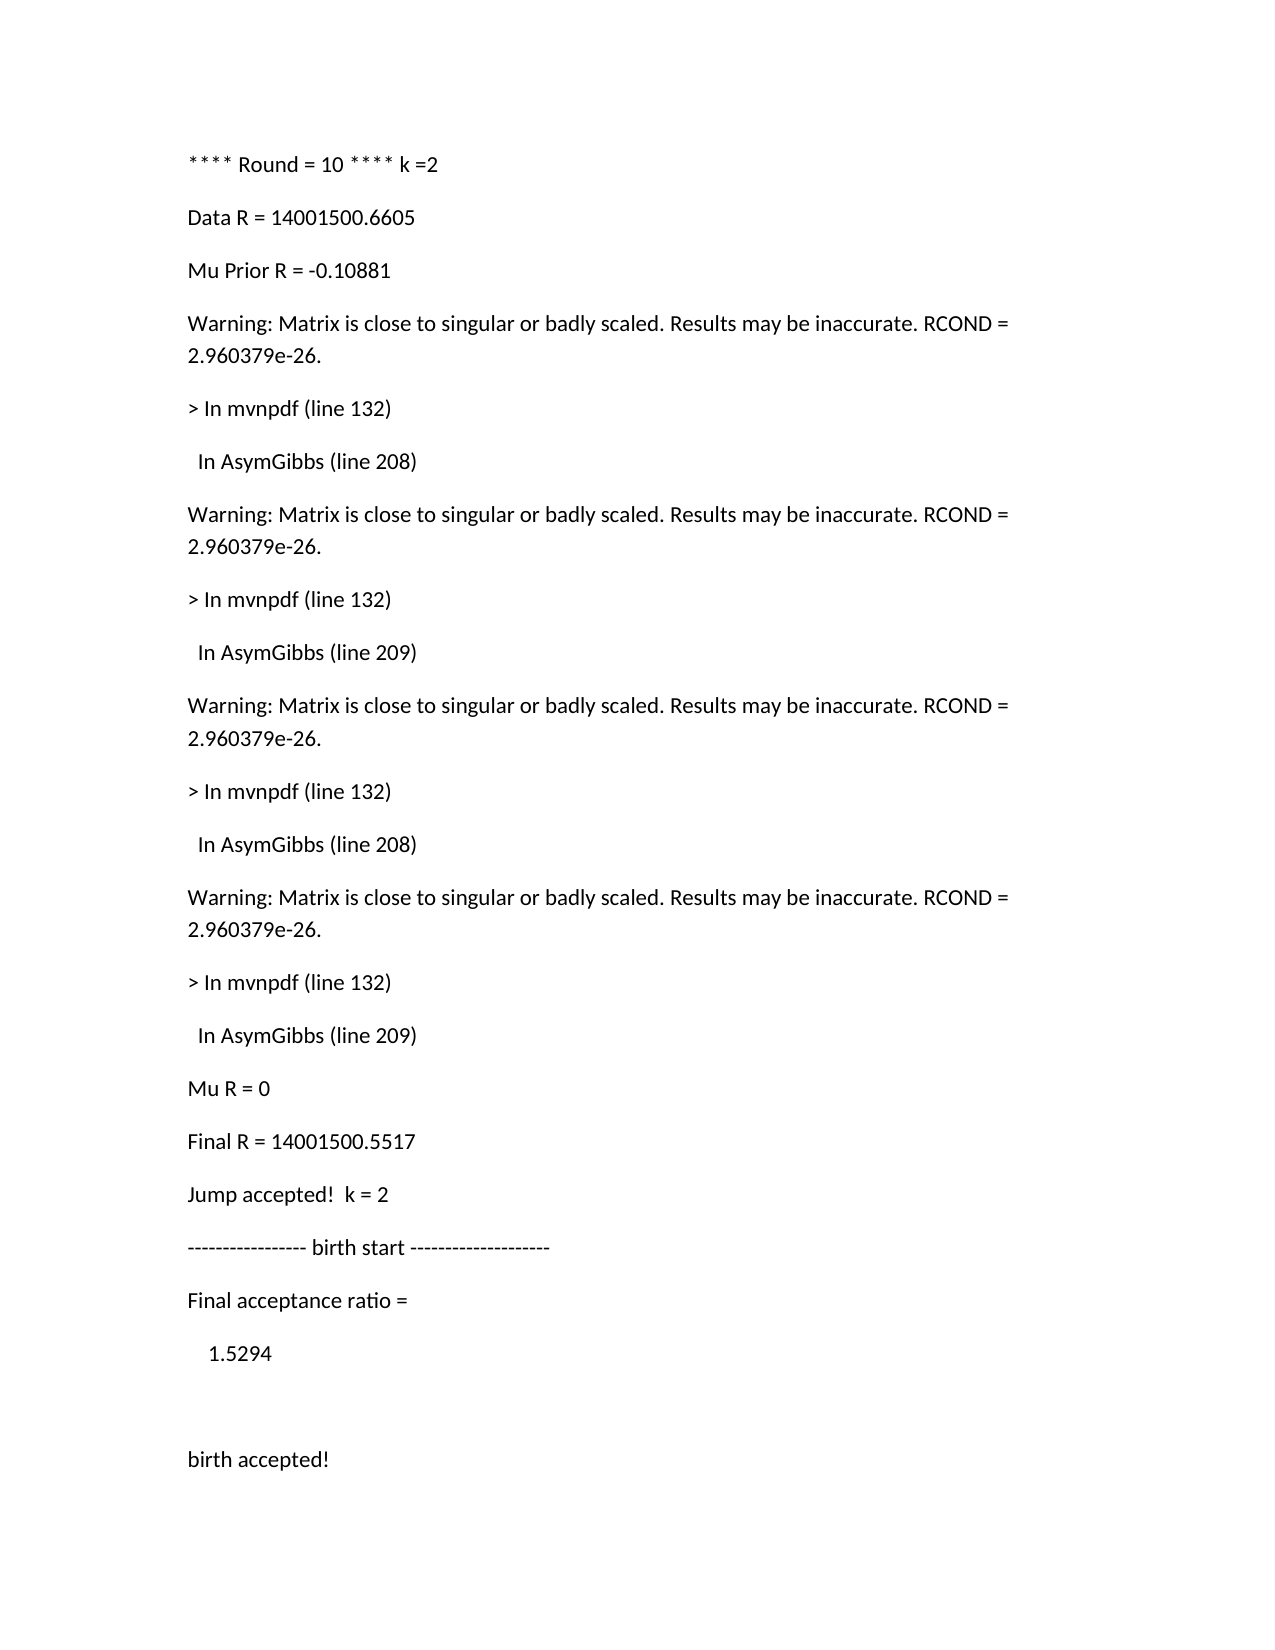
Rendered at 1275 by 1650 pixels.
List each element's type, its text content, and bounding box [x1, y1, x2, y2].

text > In mvnpdf (line 132) [187, 394, 1087, 422]
text Data R = 14001500.6605 [187, 203, 1087, 231]
text In AsymGibbs (line 209) [187, 1021, 1087, 1049]
text > In mvnpdf (line 132) [187, 586, 1087, 613]
text In AsymGibbs (line 209) [187, 638, 1087, 667]
text In AsymGibbs (line 208) [187, 830, 1087, 858]
text Warning: Matrix is close to singular or badly scaled. Results may be inaccurate. RCOND = 2.960379e-26. [187, 309, 1087, 369]
text 1.5294 [187, 1339, 1087, 1367]
text Warning: Matrix is close to singular or badly scaled. Results may be inaccurate. RCOND = 2.960379e-26. [187, 883, 1087, 943]
text > In mvnpdf (line 132) [187, 777, 1087, 805]
text Warning: Matrix is close to singular or badly scaled. Results may be inaccurate. RCOND = 2.960379e-26. [187, 500, 1087, 561]
text **** Round = 10 **** k =2 [187, 150, 1087, 178]
text Final acceptance ratio = [187, 1286, 1087, 1314]
text In AsymGibbs (line 208) [187, 447, 1087, 475]
text Final R = 14001500.5517 [187, 1127, 1087, 1155]
text ----------------- birth start -------------------- [187, 1233, 1087, 1261]
text Warning: Matrix is close to singular or badly scaled. Results may be inaccurate. RCOND = 2.960379e-26. [187, 692, 1087, 752]
text > In mvnpdf (line 132) [187, 968, 1087, 996]
text Mu Prior R = -0.10881 [187, 256, 1087, 284]
text Mu R = 0 [187, 1074, 1087, 1102]
text birth accepted! [187, 1445, 1087, 1473]
text Jump accepted! k = 2 [187, 1180, 1087, 1208]
